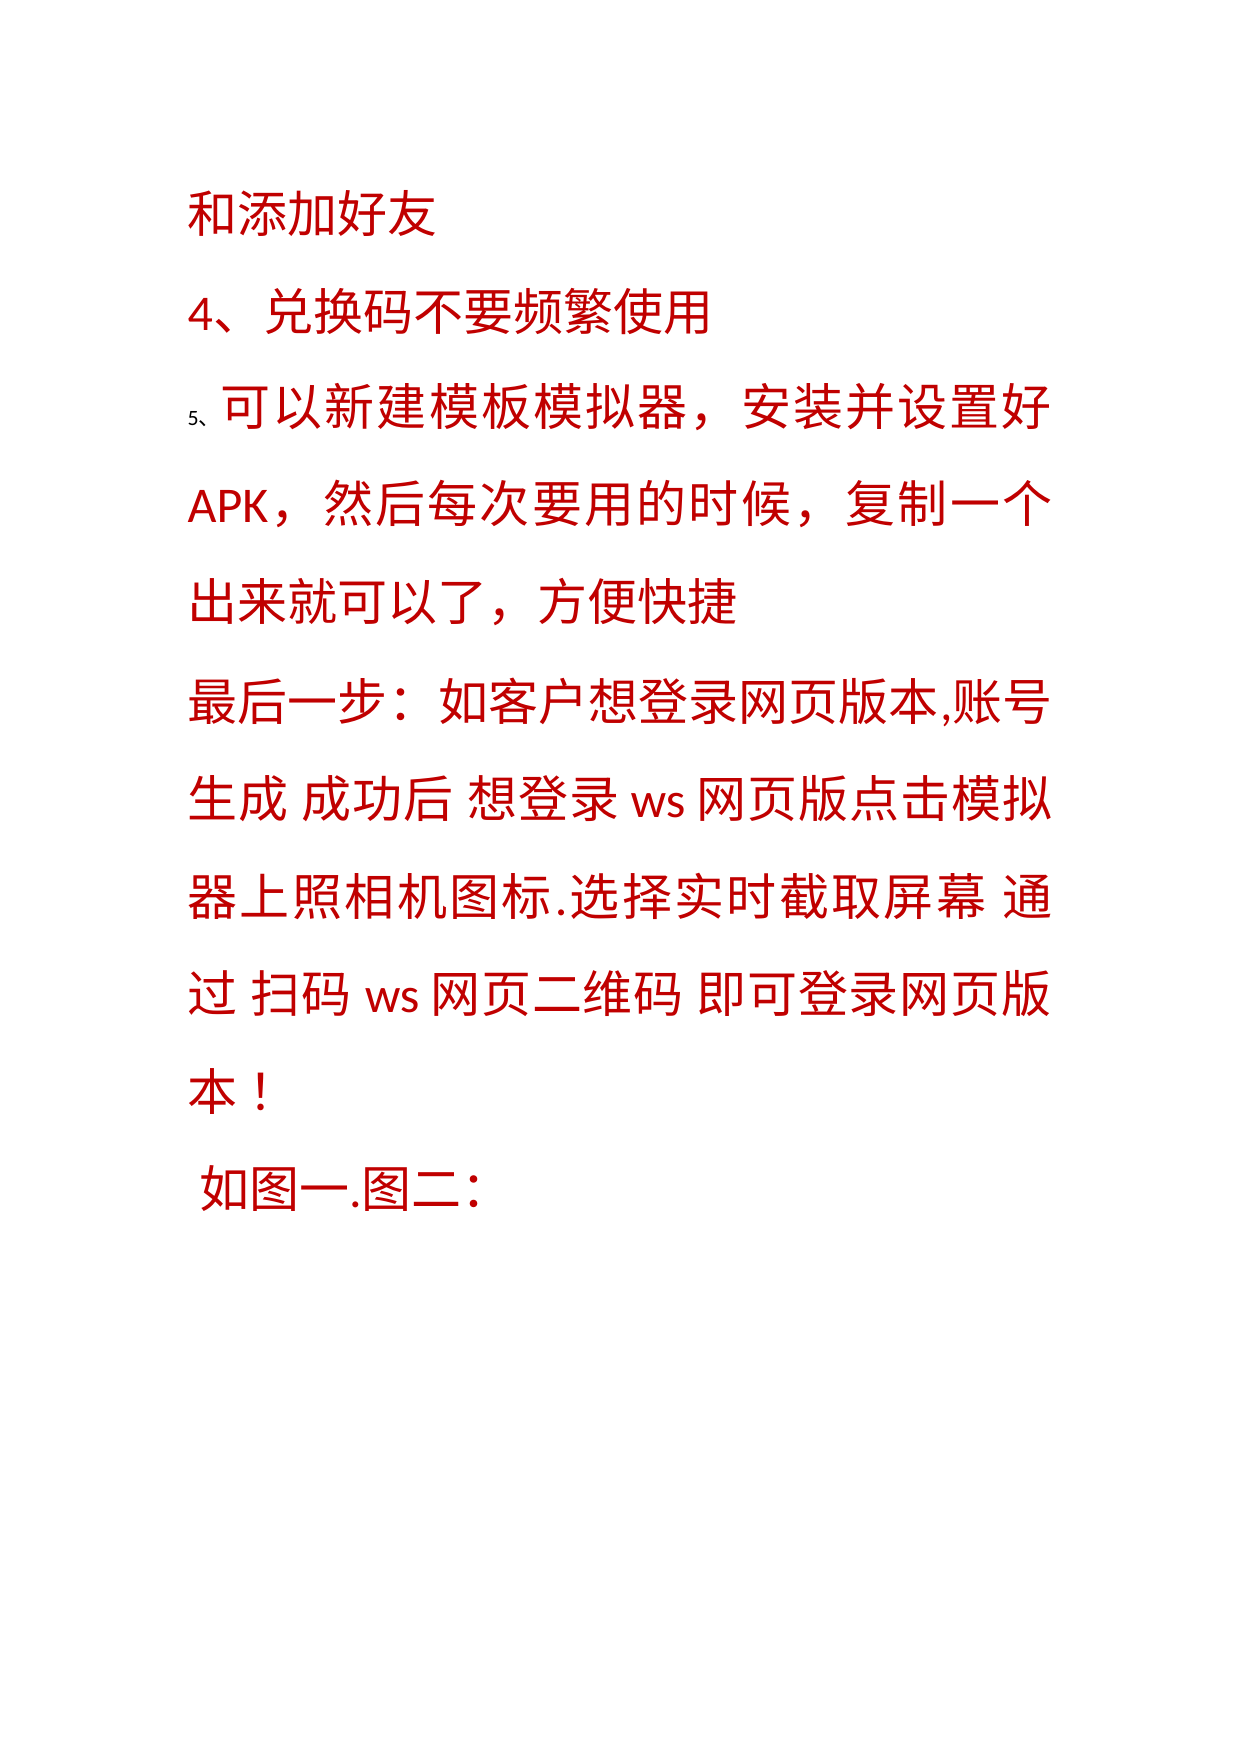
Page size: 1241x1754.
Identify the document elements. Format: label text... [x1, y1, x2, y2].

list 可以新建模板模拟器，安装并设置好APK，然后每次要用的时候，复制一个出来就可以了，方便快捷 [187, 357, 1053, 649]
list 兑换码不要频繁使用 [187, 259, 1053, 357]
list 最后一步：如客户想登录网页版本,账号生成 成功后 想登录ws网页版点击模拟器上照相机图标.选择实时截取屏幕 通过 扫码 ws网页二维码 即可登录网页版本 ！ [187, 649, 1053, 1137]
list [187, 162, 1053, 259]
list 如图一.图二： [187, 1137, 1053, 1234]
